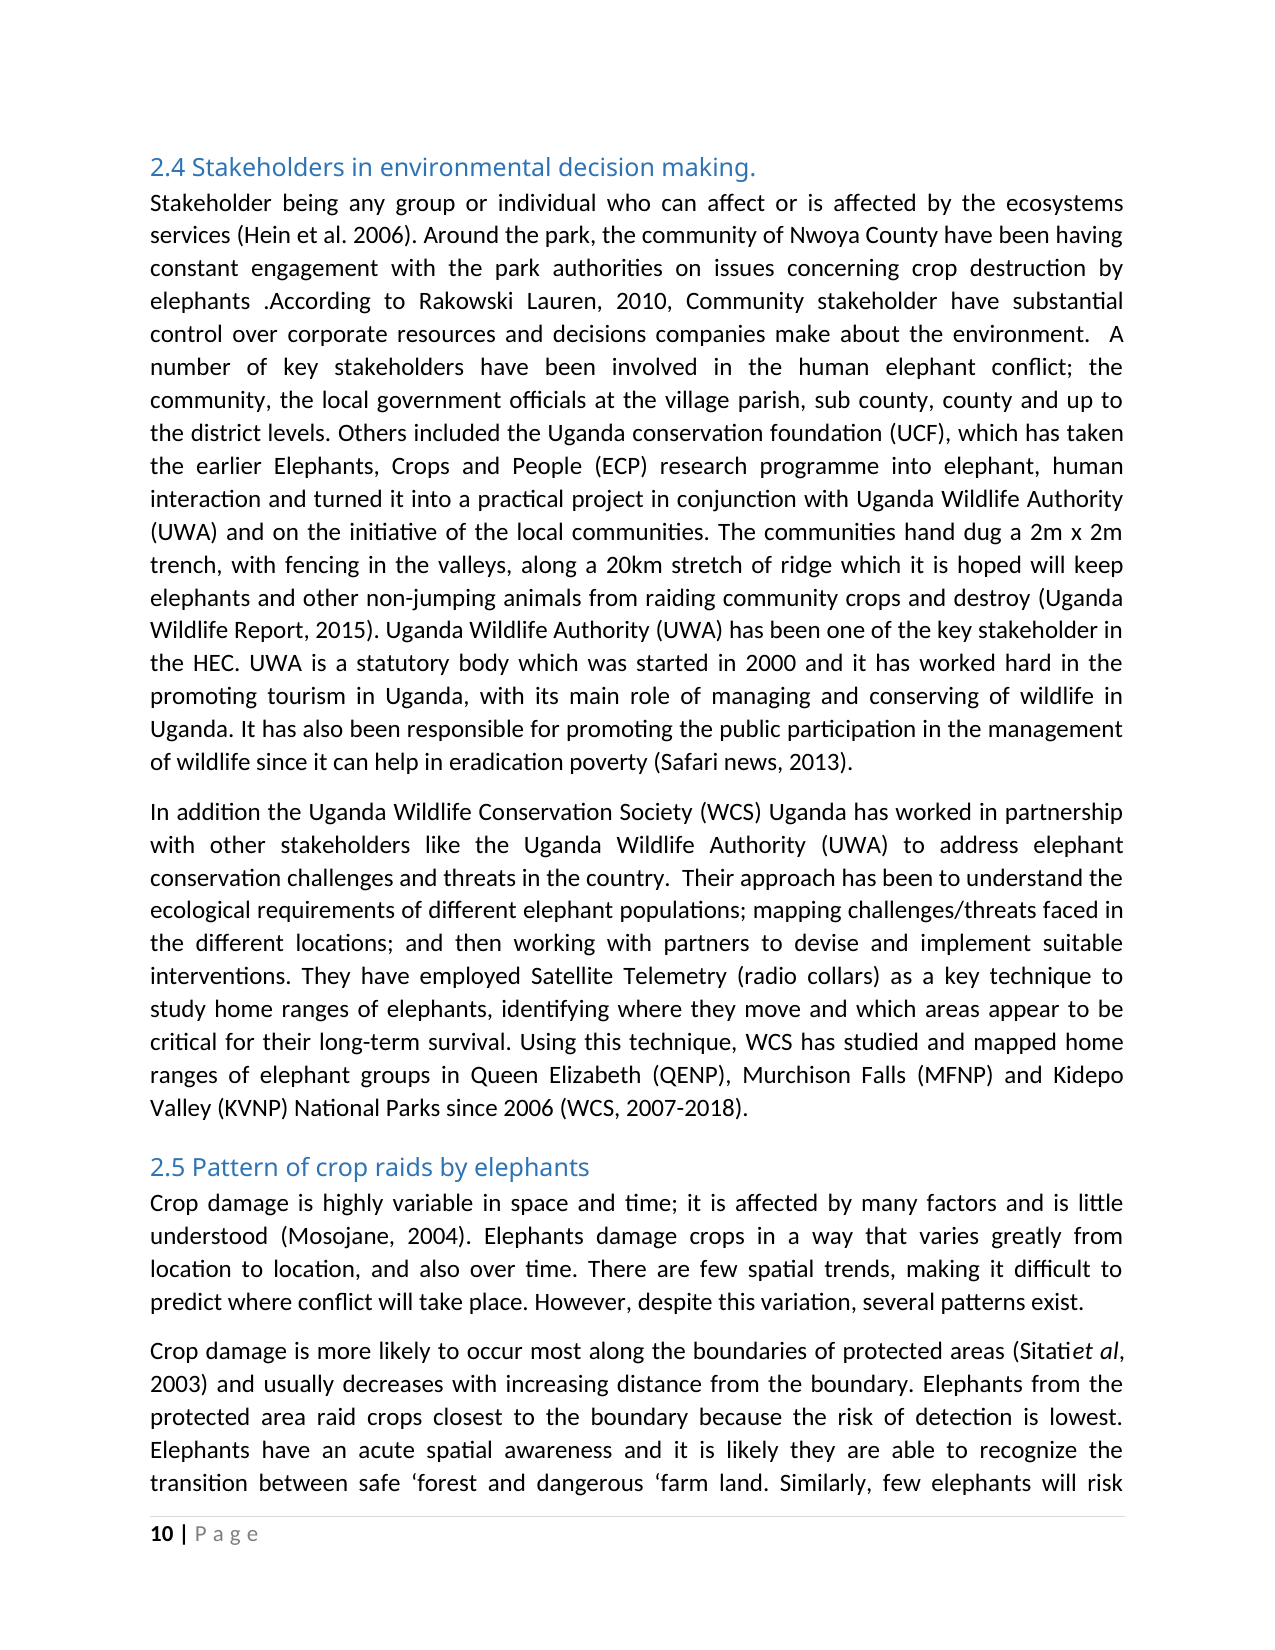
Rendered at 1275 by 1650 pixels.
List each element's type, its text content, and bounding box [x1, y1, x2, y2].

subtitle 2.4 Stakeholders in environmental decision making. [150, 150, 1125, 184]
text Crop damage is highly variable in space and time; it is affected by many factors and is little understood (Mosojane, 2004). Elephants damage crops in a way that varies greatly from location to location, and also over time. There are few spatial trends, making it difficult to predict where conflict will take place. However, despite this variation, several patterns exist. [150, 1187, 1125, 1316]
text Stakeholder being any group or individual who can affect or is affected by the ecosystems services (Hein et al. 2006). Around the park, the community of Nwoya County have been having constant engagement with the park authorities on issues concerning crop destruction by elephants .According to Rakowski Lauren, 2010, Community stakeholder have substantial control over corporate resources and decisions companies make about the environment. A number of key stakeholders have been involved in the human elephant conflict; the community, the local government officials at the village parish, sub county, county and up to the district levels. Others included the Uganda conservation foundation (UCF), which has taken the earlier Elephants, Crops and People (ECP) research programme into elephant, human interaction and turned it into a practical project in conjunction with Uganda Wildlife Authority (UWA) and on the initiative of the local communities. The communities hand dug a 2m x 2m trench, with fencing in the valleys, along a 20km stretch of ridge which it is hoped will keep elephants and other non-jumping animals from raiding community crops and destroy (Uganda Wildlife Report, 2015). Uganda Wildlife Authority (UWA) has been one of the key stakeholder in the HEC. UWA is a statutory body which was started in 2000 and it has worked hard in the promoting tourism in Uganda, with its main role of managing and conserving of wildlife in Uganda. It has also been responsible for promoting the public participation in the management of wildlife since it can help in eradication poverty (Safari news, 2013). [150, 187, 1125, 777]
subtitle 2.5 Pattern of crop raids by elephants [150, 1150, 1125, 1184]
text In addition the Uganda Wildlife Conservation Society (WCS) Uganda has worked in partnership with other stakeholders like the Uganda Wildlife Authority (UWA) to address elephant conservation challenges and threats in the country. Their approach has been to understand the ecological requirements of different elephant populations; mapping challenges/threats faced in the different locations; and then working with partners to devise and implement suitable interventions. They have employed Satellite Telemetry (radio collars) as a key technique to study home ranges of elephants, identifying where they move and which areas appear to be critical for their long-term survival. Using this technique, WCS has studied and mapped home ranges of elephant groups in Queen Elizabeth (QENP), Murchison Falls (MFNP) and Kidepo Valley (KVNP) National Parks since 2006 (WCS, 2007-2018). [150, 796, 1125, 1123]
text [150, 1335, 1125, 1497]
